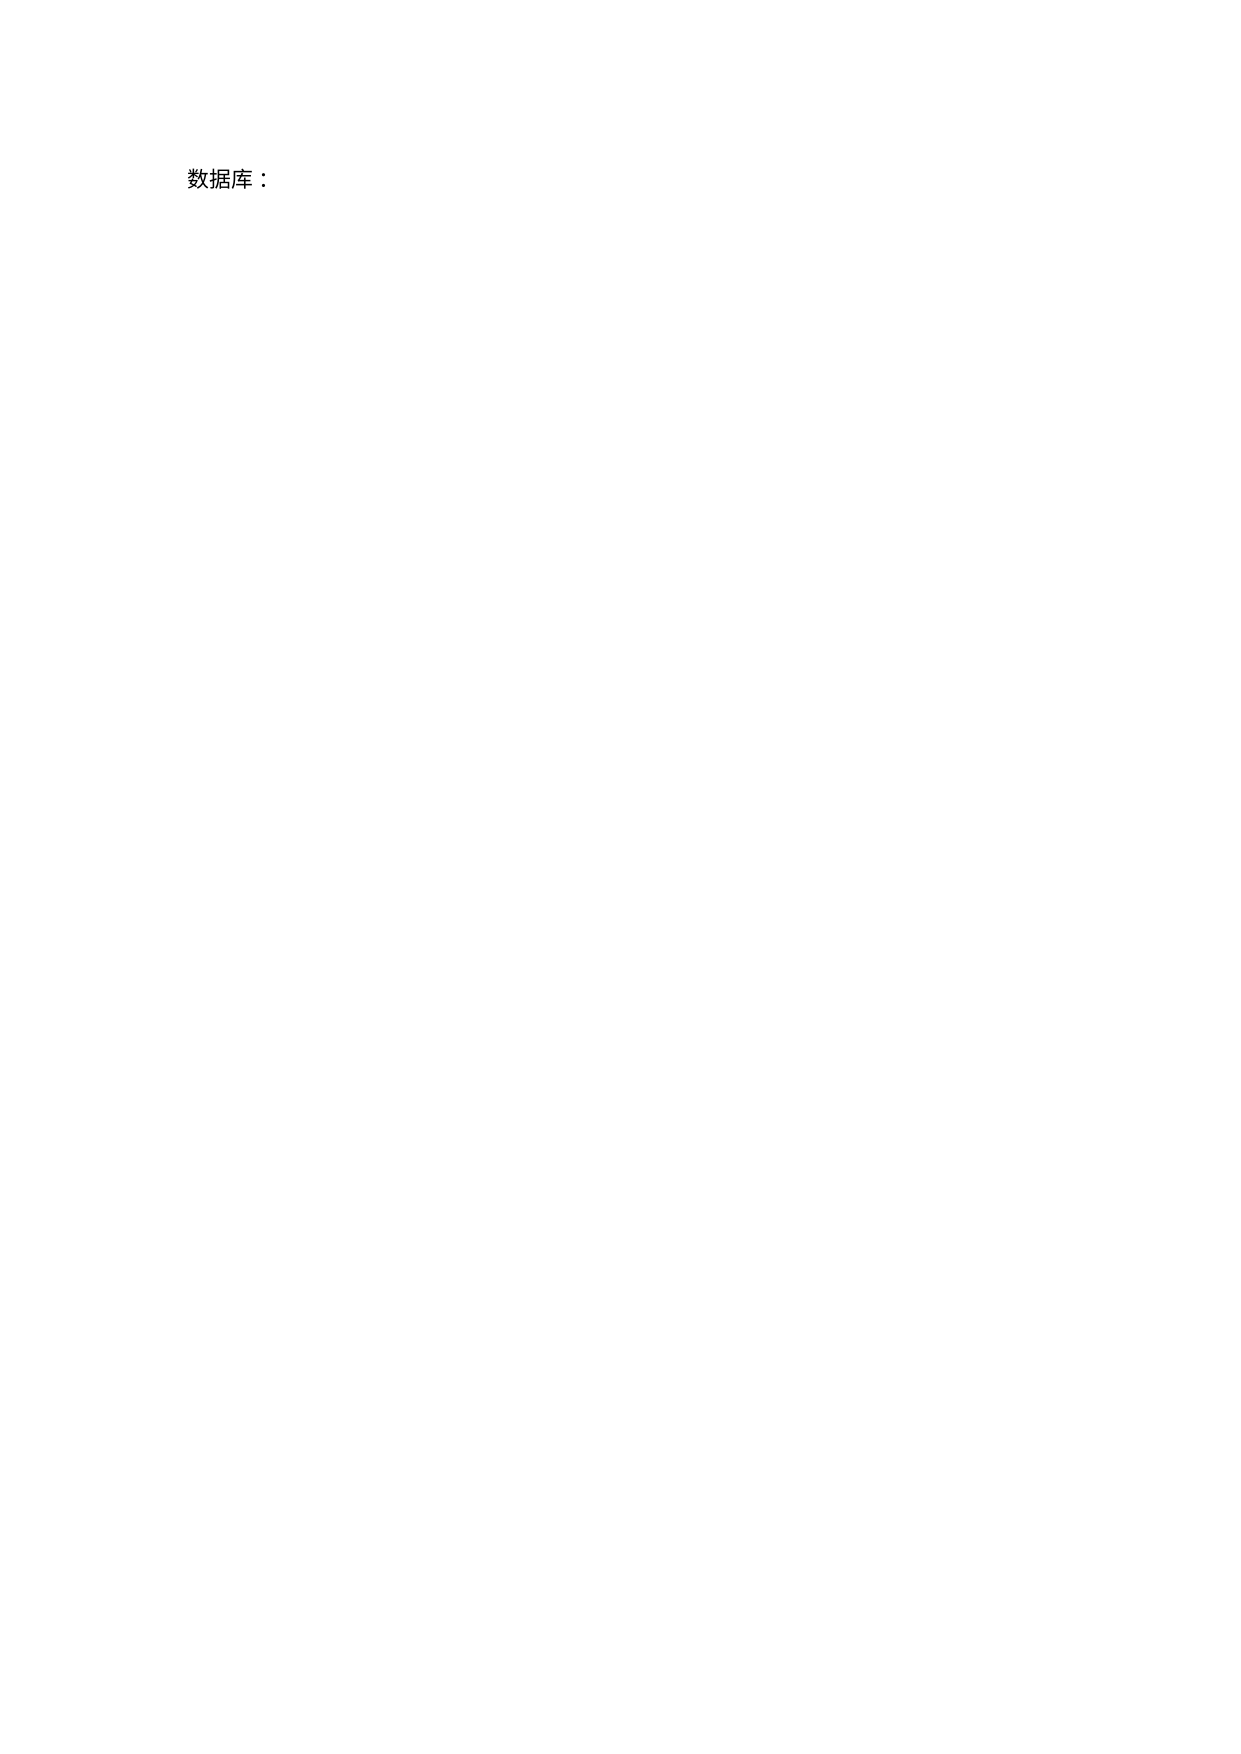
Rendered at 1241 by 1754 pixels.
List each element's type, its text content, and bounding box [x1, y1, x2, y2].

list 数据库 ： [187, 162, 1053, 194]
